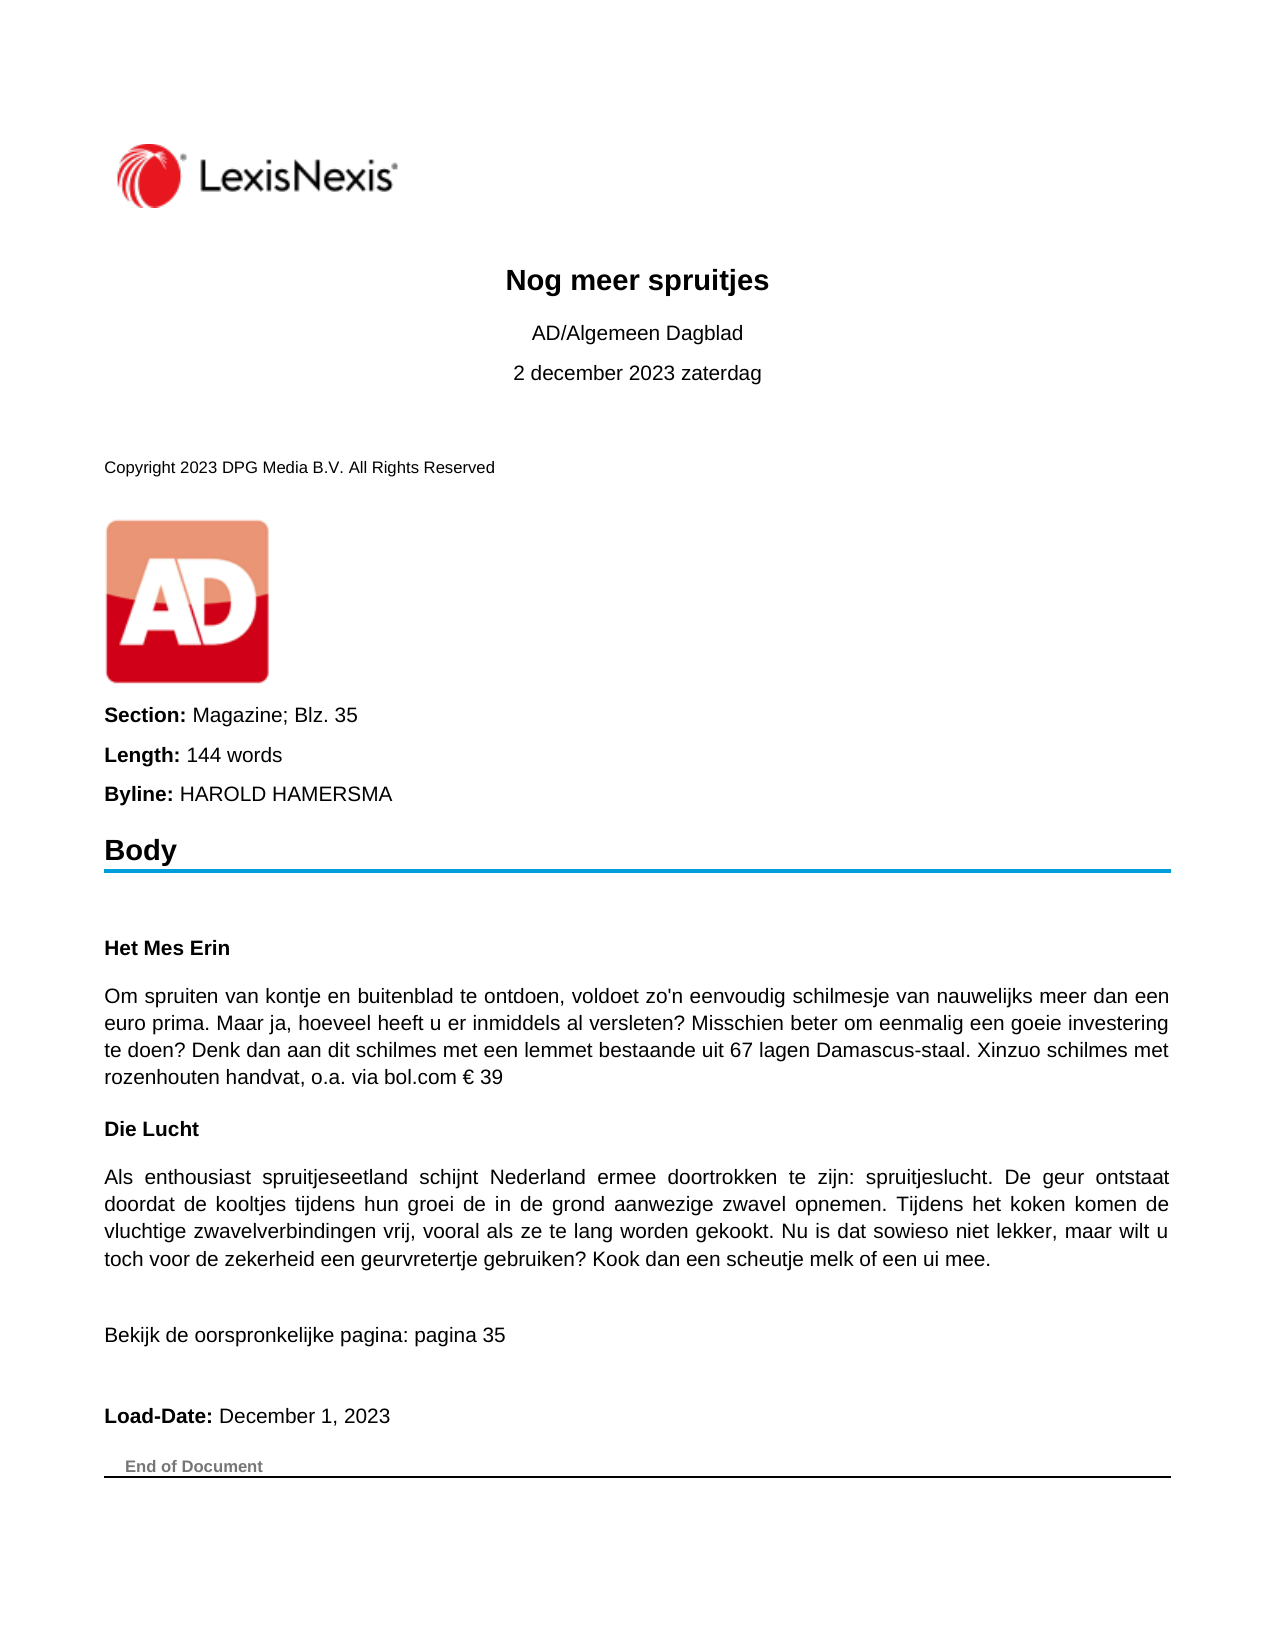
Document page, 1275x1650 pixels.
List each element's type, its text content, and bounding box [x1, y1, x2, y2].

text Load-Date: December 1, 2023 [104, 1372, 1171, 1428]
text 2 december 2023 zaterdag [104, 357, 1171, 384]
text Byline: HAROLD HAMERSMA [104, 779, 1171, 806]
text Section: Magazine; Blz. 35 [104, 700, 1171, 727]
picture [104, 144, 412, 208]
text Om spruiten van kontje en buitenblad te ontdoen, voldoet zo'n eenvoudig schilmesje van nauwelijks meer dan een euro prima. Maar ja, hoeveel heeft u er inmiddels al versleten? Misschien beter om eenmalig een goeie investering te doen? Denk dan aan dit schilmes met een lemmet bestaande uit 67 lagen Damascus-staal. Xinzuo schilmes met rozenhouten handvat, o.a. via bol.com € 39 [104, 981, 1171, 1089]
text Length: 144 words [104, 739, 1171, 766]
subtitle Nog meer spruitjes [104, 261, 1171, 297]
text Body [104, 831, 1171, 866]
text Bekijk de oorspronkelijke pagina: pagina 35 [104, 1320, 1171, 1347]
text End of Document [125, 1457, 1171, 1476]
text Het Mes Erin [104, 933, 1171, 960]
text Die Lucht [104, 1114, 1171, 1141]
text AD/Algemeen Dagblad [104, 318, 1171, 345]
text Copyright 2023 DPG Media B.V. All Rights Reserved [104, 426, 1171, 477]
text Als enthousiast spruitjeseetland schijnt Nederland ermee doortrokken te zijn: spruitjeslucht. De geur ontstaat doordat de kooltjes tijdens hun groei de in de grond aanwezige zwavel opnemen. Tijdens het koken komen de vluchtige zwavelverbindingen vrij, vooral als ze te lang worden gekookt. Nu is dat sowieso niet lekker, maar wilt u toch voor de zekerheid een geurvretertje gebruiken? Kook dan een scheutje melk of een ui mee. [104, 1162, 1171, 1270]
